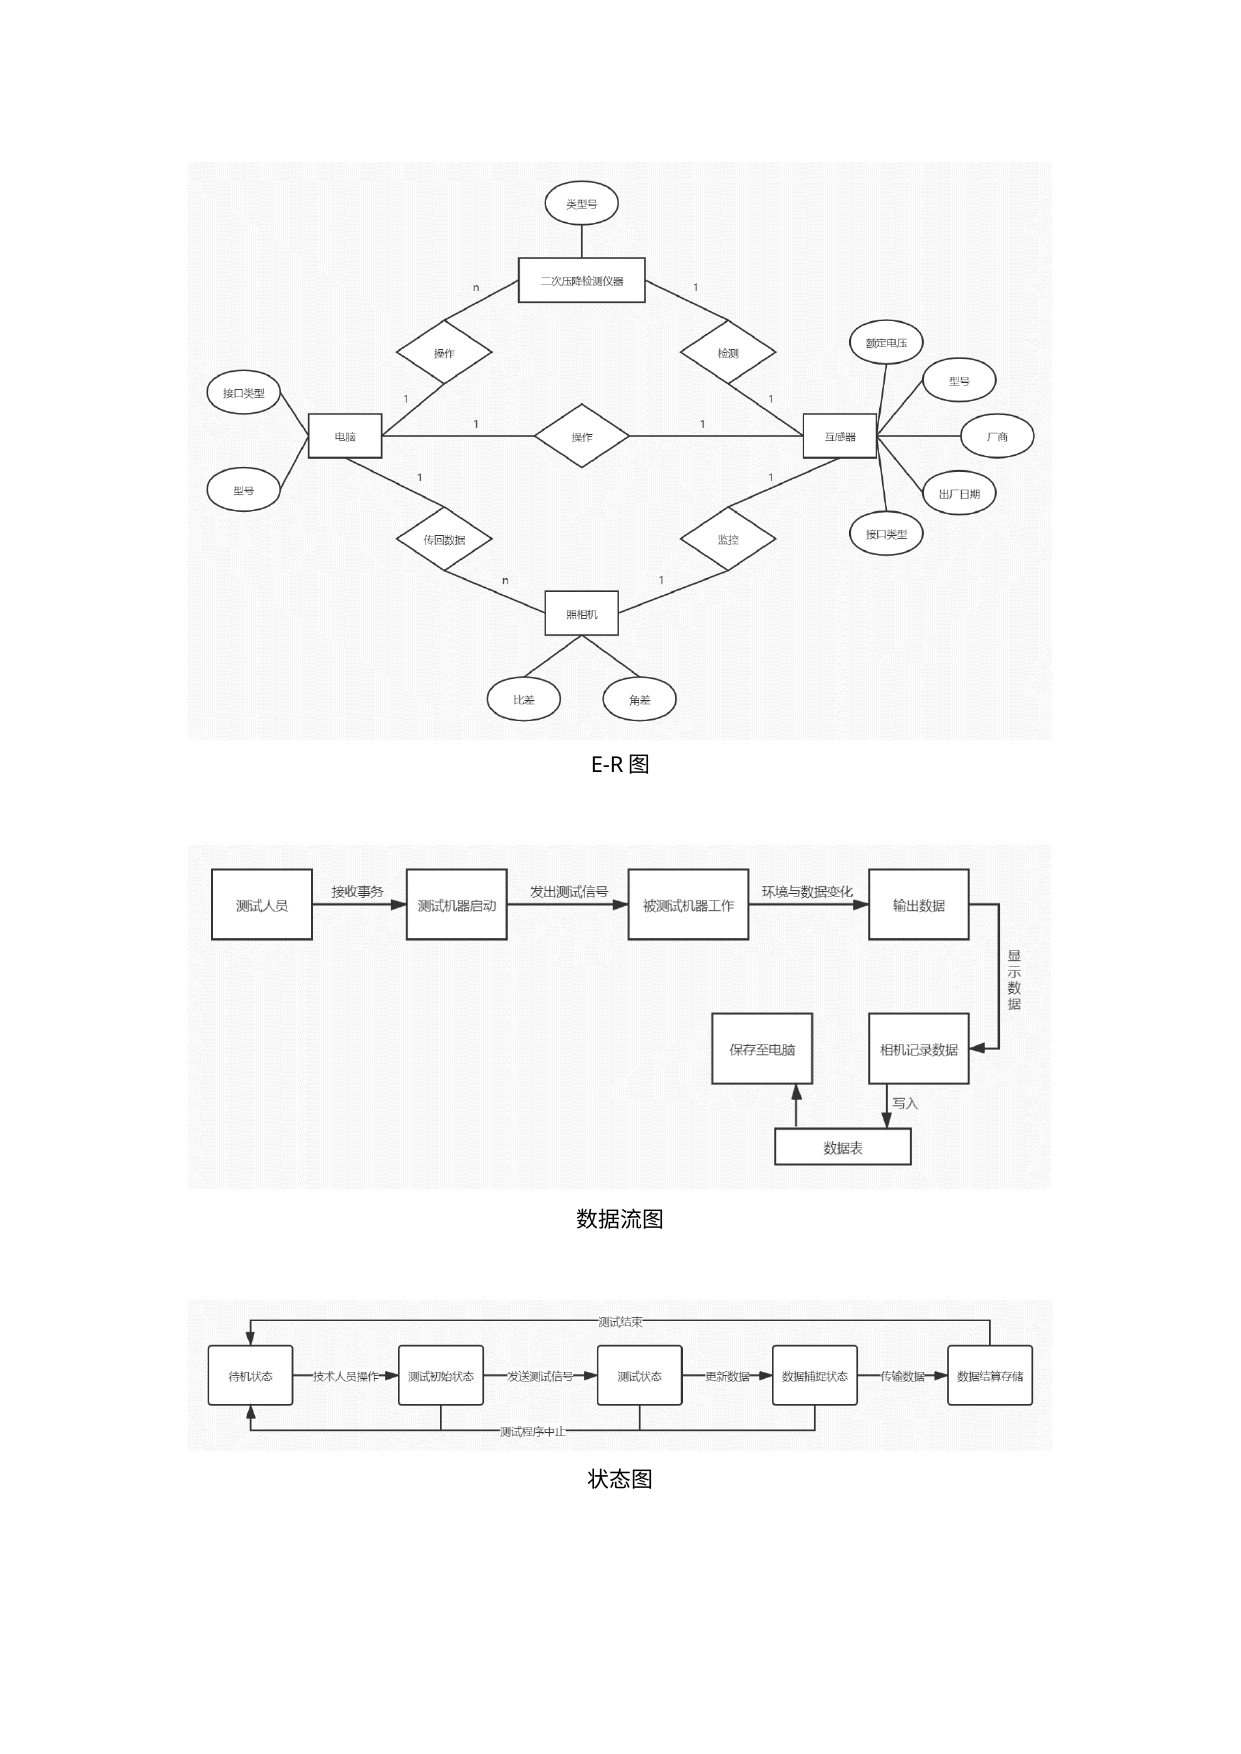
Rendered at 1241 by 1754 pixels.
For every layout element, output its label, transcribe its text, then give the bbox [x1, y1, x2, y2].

text E-R图 [187, 747, 1053, 779]
picture [187, 844, 1052, 1189]
picture [187, 162, 1053, 740]
text 状态图 [187, 1462, 1053, 1494]
text 数据流图 [187, 1202, 1053, 1234]
picture [187, 1299, 1053, 1451]
